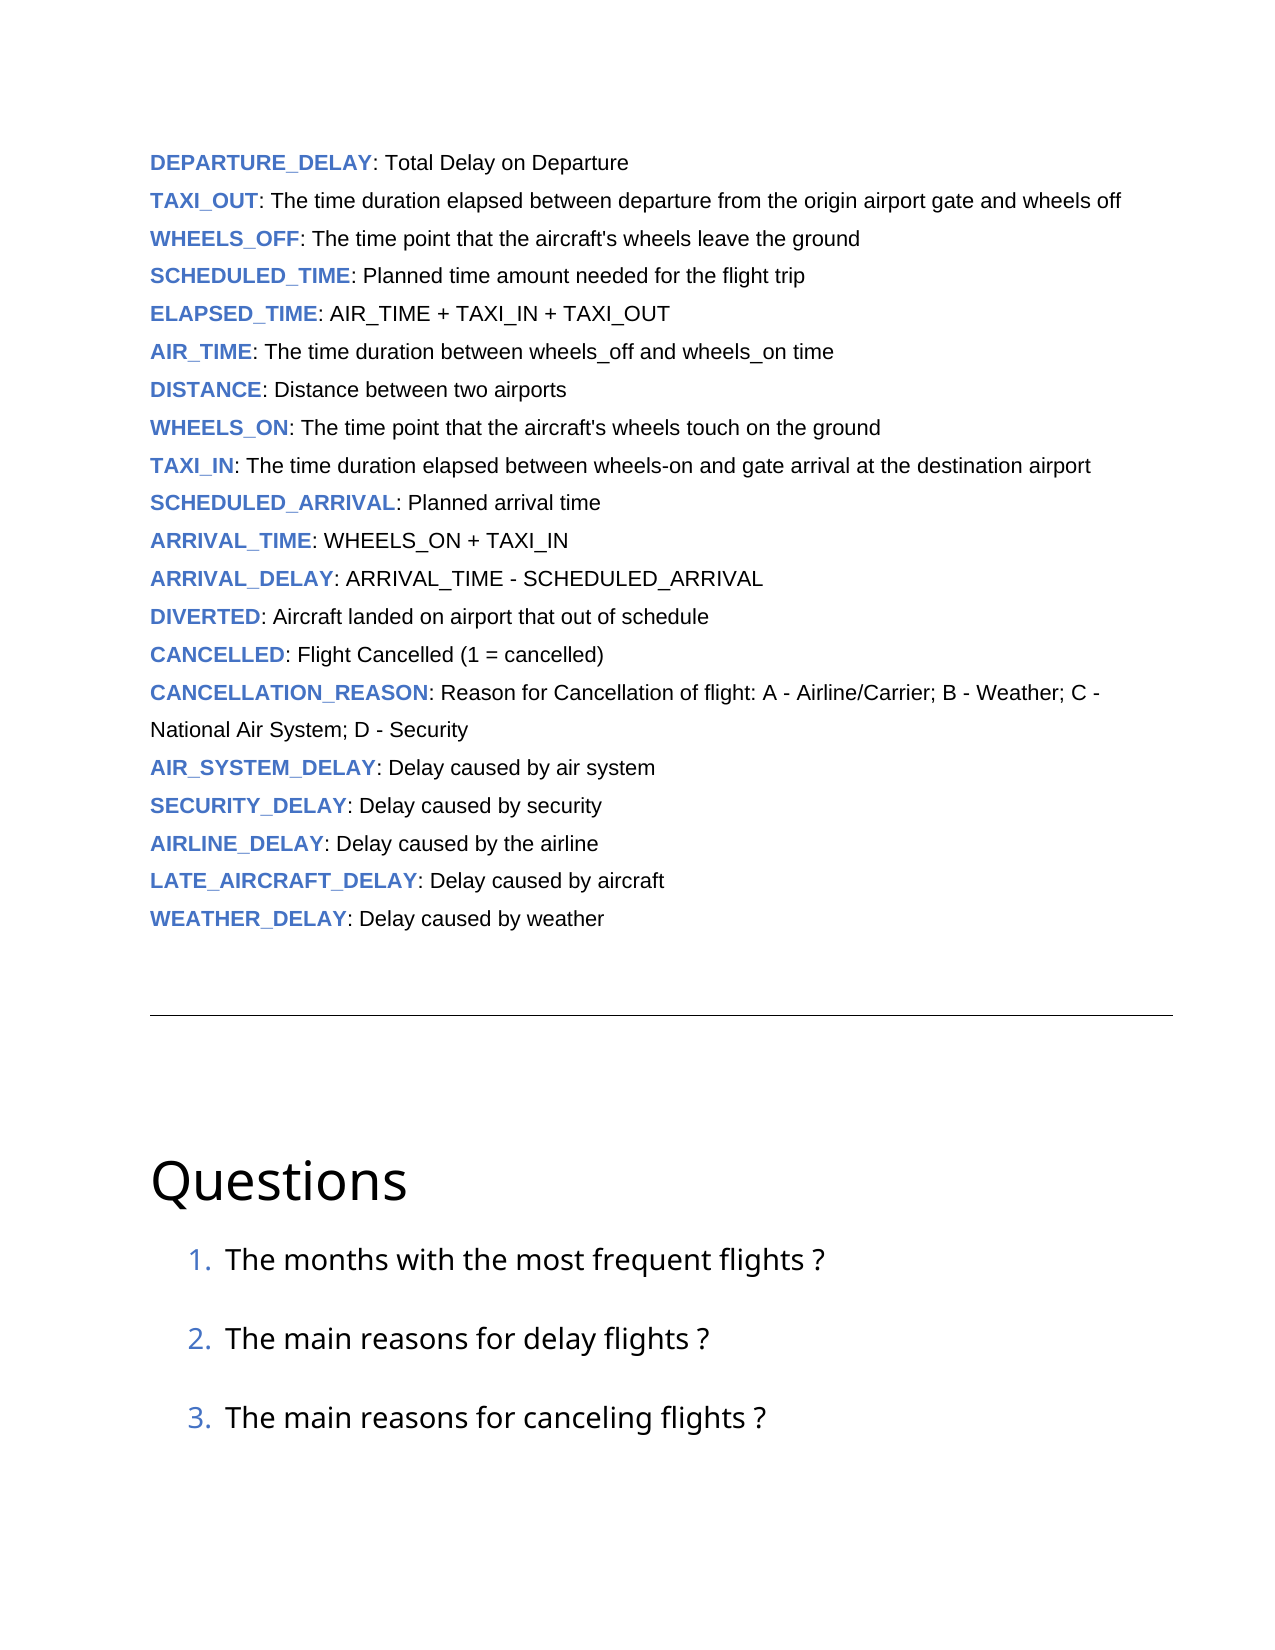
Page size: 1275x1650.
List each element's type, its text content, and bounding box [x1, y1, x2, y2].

list The main reasons for delay flights ? [187, 1318, 1125, 1358]
list The main reasons for canceling flights ? [187, 1397, 1125, 1437]
list The months with the most frequent flights ? [187, 1239, 1125, 1278]
text Questions [150, 1142, 1125, 1216]
